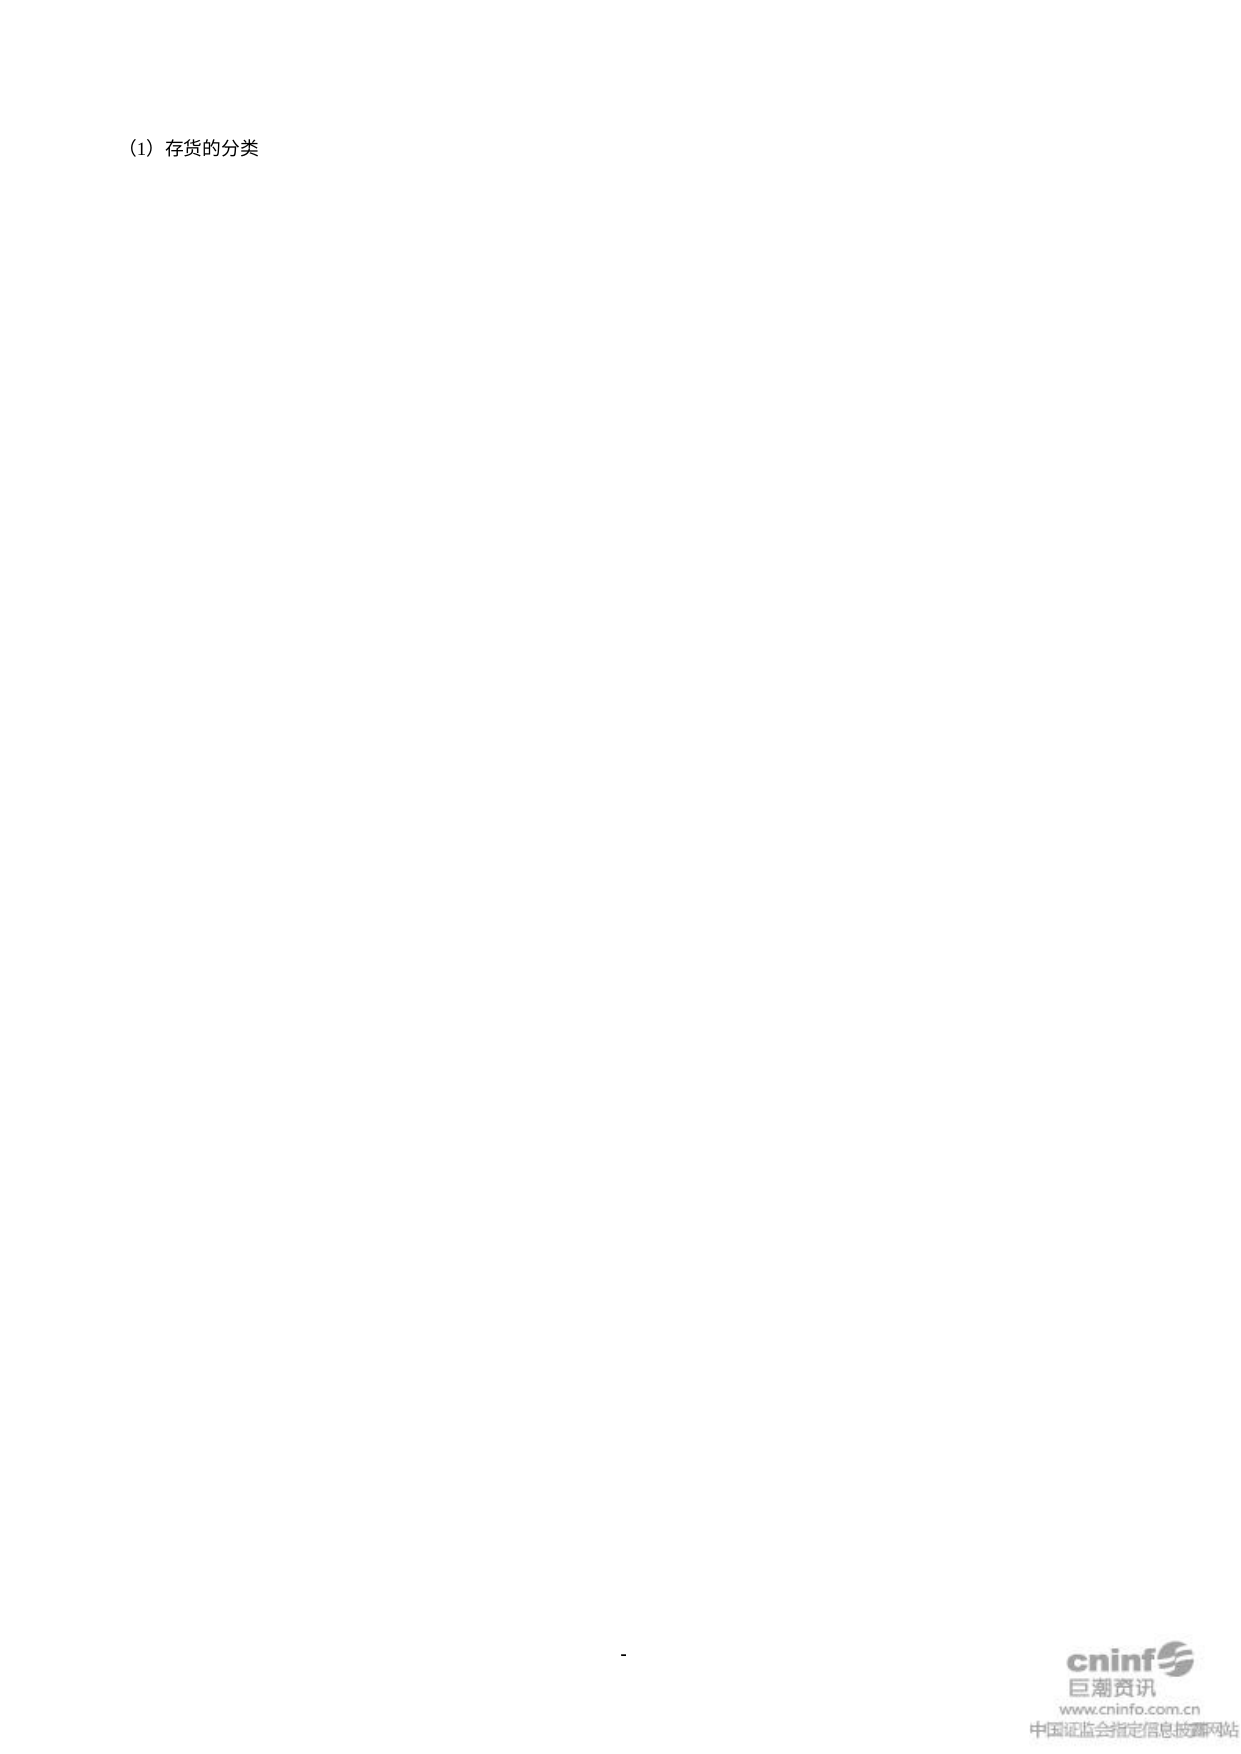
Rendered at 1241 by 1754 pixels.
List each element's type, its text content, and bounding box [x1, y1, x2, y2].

text （1）存货的分类 [118, 135, 1211, 161]
picture [1029, 1633, 1241, 1754]
